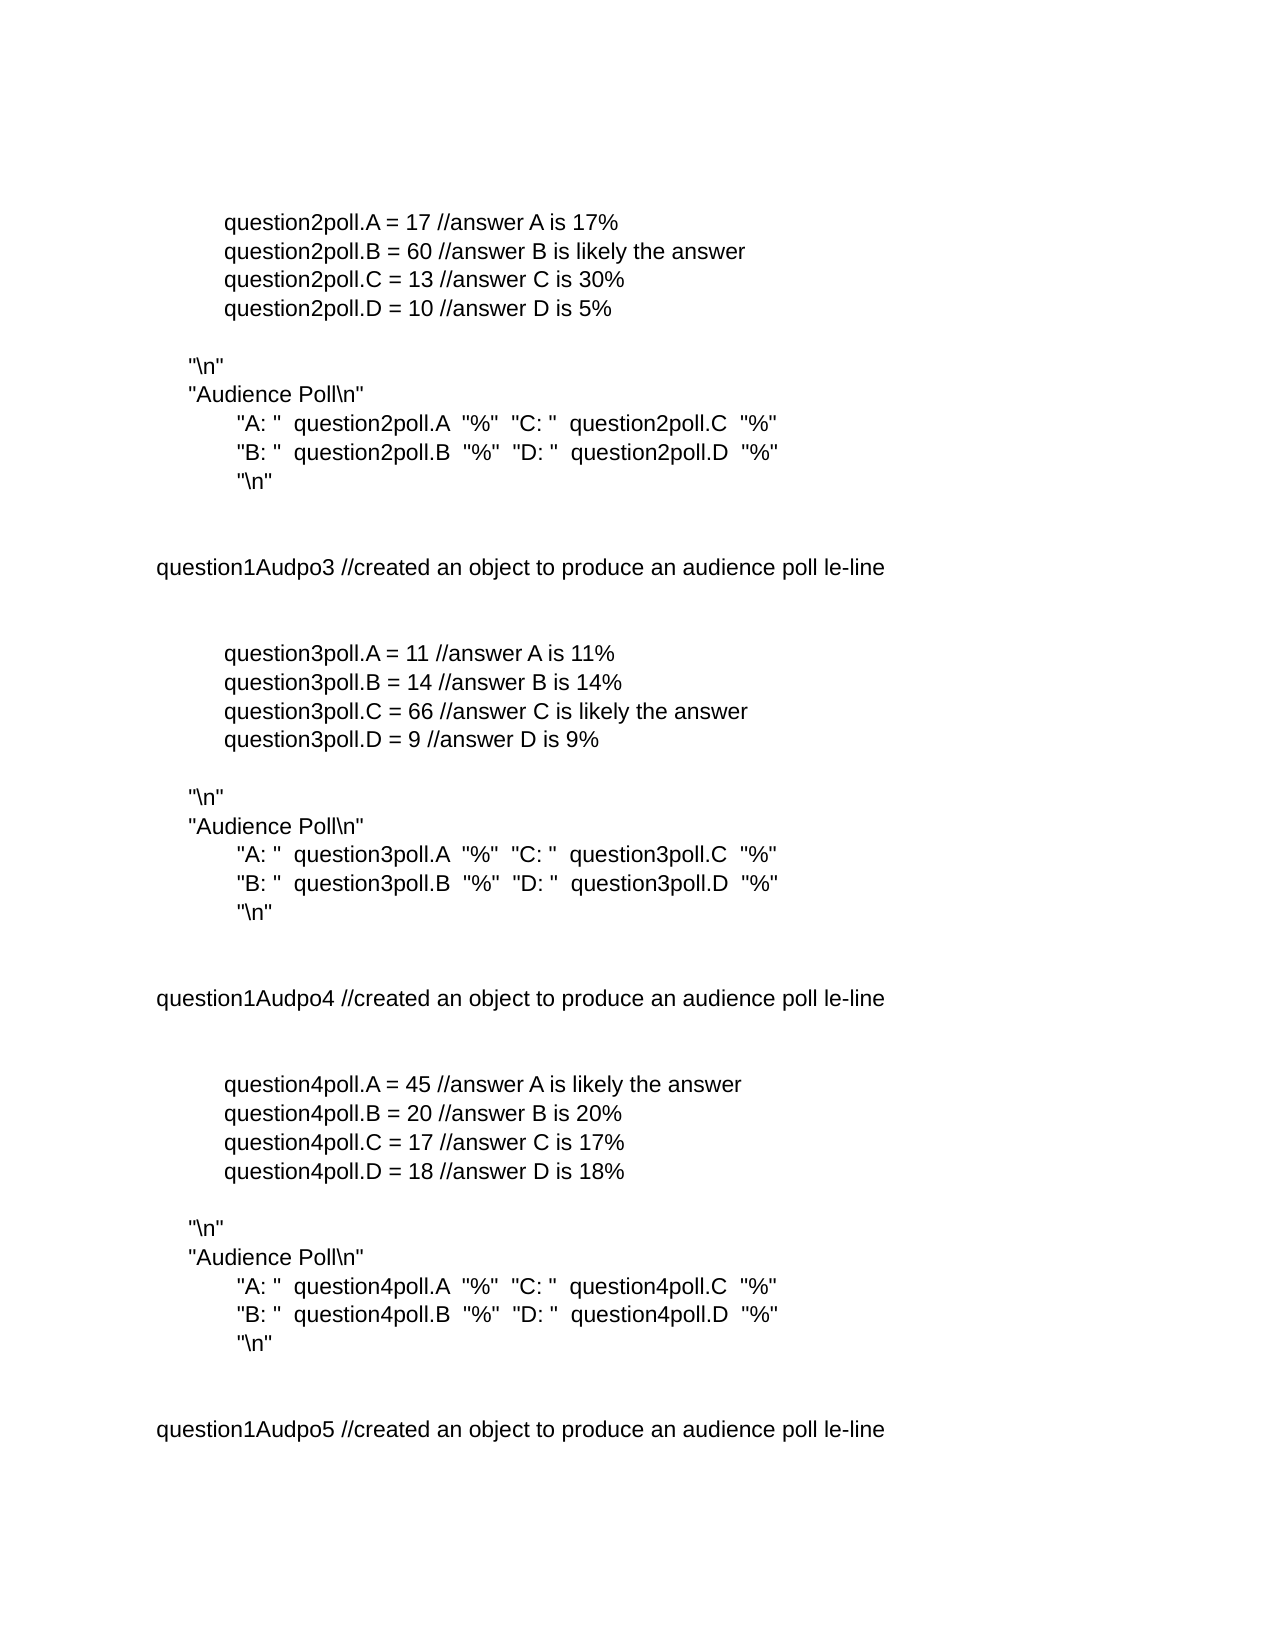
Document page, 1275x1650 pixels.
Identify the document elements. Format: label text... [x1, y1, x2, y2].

text "B: " question3poll.B "%" "D: " question3poll.D "%" [150, 869, 1125, 897]
text "\n" [150, 351, 1125, 380]
text question3poll.B = 14 //answer B is 14% [150, 667, 1125, 696]
text "\n" [150, 897, 1125, 926]
text question1Audpo5 //created an object to produce an audience poll le-line [150, 1415, 1125, 1444]
text question2poll.D = 10 //answer D is 5% [150, 294, 1125, 322]
text "A: " question2poll.A "%" "C: " question2poll.C "%" [150, 409, 1125, 437]
text question1Audpo3 //created an object to produce an audience poll le-line [150, 552, 1125, 581]
text question1Audpo4 //created an object to produce an audience poll le-line [150, 984, 1125, 1012]
text question2poll.A = 17 //answer A is 17% [150, 207, 1125, 236]
text question4poll.A = 45 //answer A is likely the answer [150, 1070, 1125, 1099]
text "B: " question4poll.B "%" "D: " question4poll.D "%" [150, 1300, 1125, 1329]
text question4poll.B = 20 //answer B is 20% [150, 1099, 1125, 1127]
text "B: " question2poll.B "%" "D: " question2poll.D "%" [150, 437, 1125, 466]
text question2poll.B = 60 //answer B is likely the answer [150, 236, 1125, 265]
text "\n" [150, 782, 1125, 811]
text question2poll.C = 13 //answer C is 30% [150, 265, 1125, 294]
text "Audience Poll\n" [150, 1242, 1125, 1271]
text "A: " question4poll.A "%" "C: " question4poll.C "%" [150, 1271, 1125, 1300]
text question3poll.D = 9 //answer D is 9% [150, 725, 1125, 754]
text "\n" [150, 466, 1125, 495]
text "A: " question3poll.A "%" "C: " question3poll.C "%" [150, 840, 1125, 869]
text "\n" [150, 1214, 1125, 1242]
text question3poll.A = 11 //answer A is 11% [150, 639, 1125, 667]
text "Audience Poll\n" [150, 380, 1125, 409]
text "\n" [150, 1329, 1125, 1357]
text question3poll.C = 66 //answer C is likely the answer [150, 696, 1125, 725]
text question4poll.C = 17 //answer C is 17% [150, 1127, 1125, 1156]
text question4poll.D = 18 //answer D is 18% [150, 1156, 1125, 1185]
text "Audience Poll\n" [150, 811, 1125, 840]
